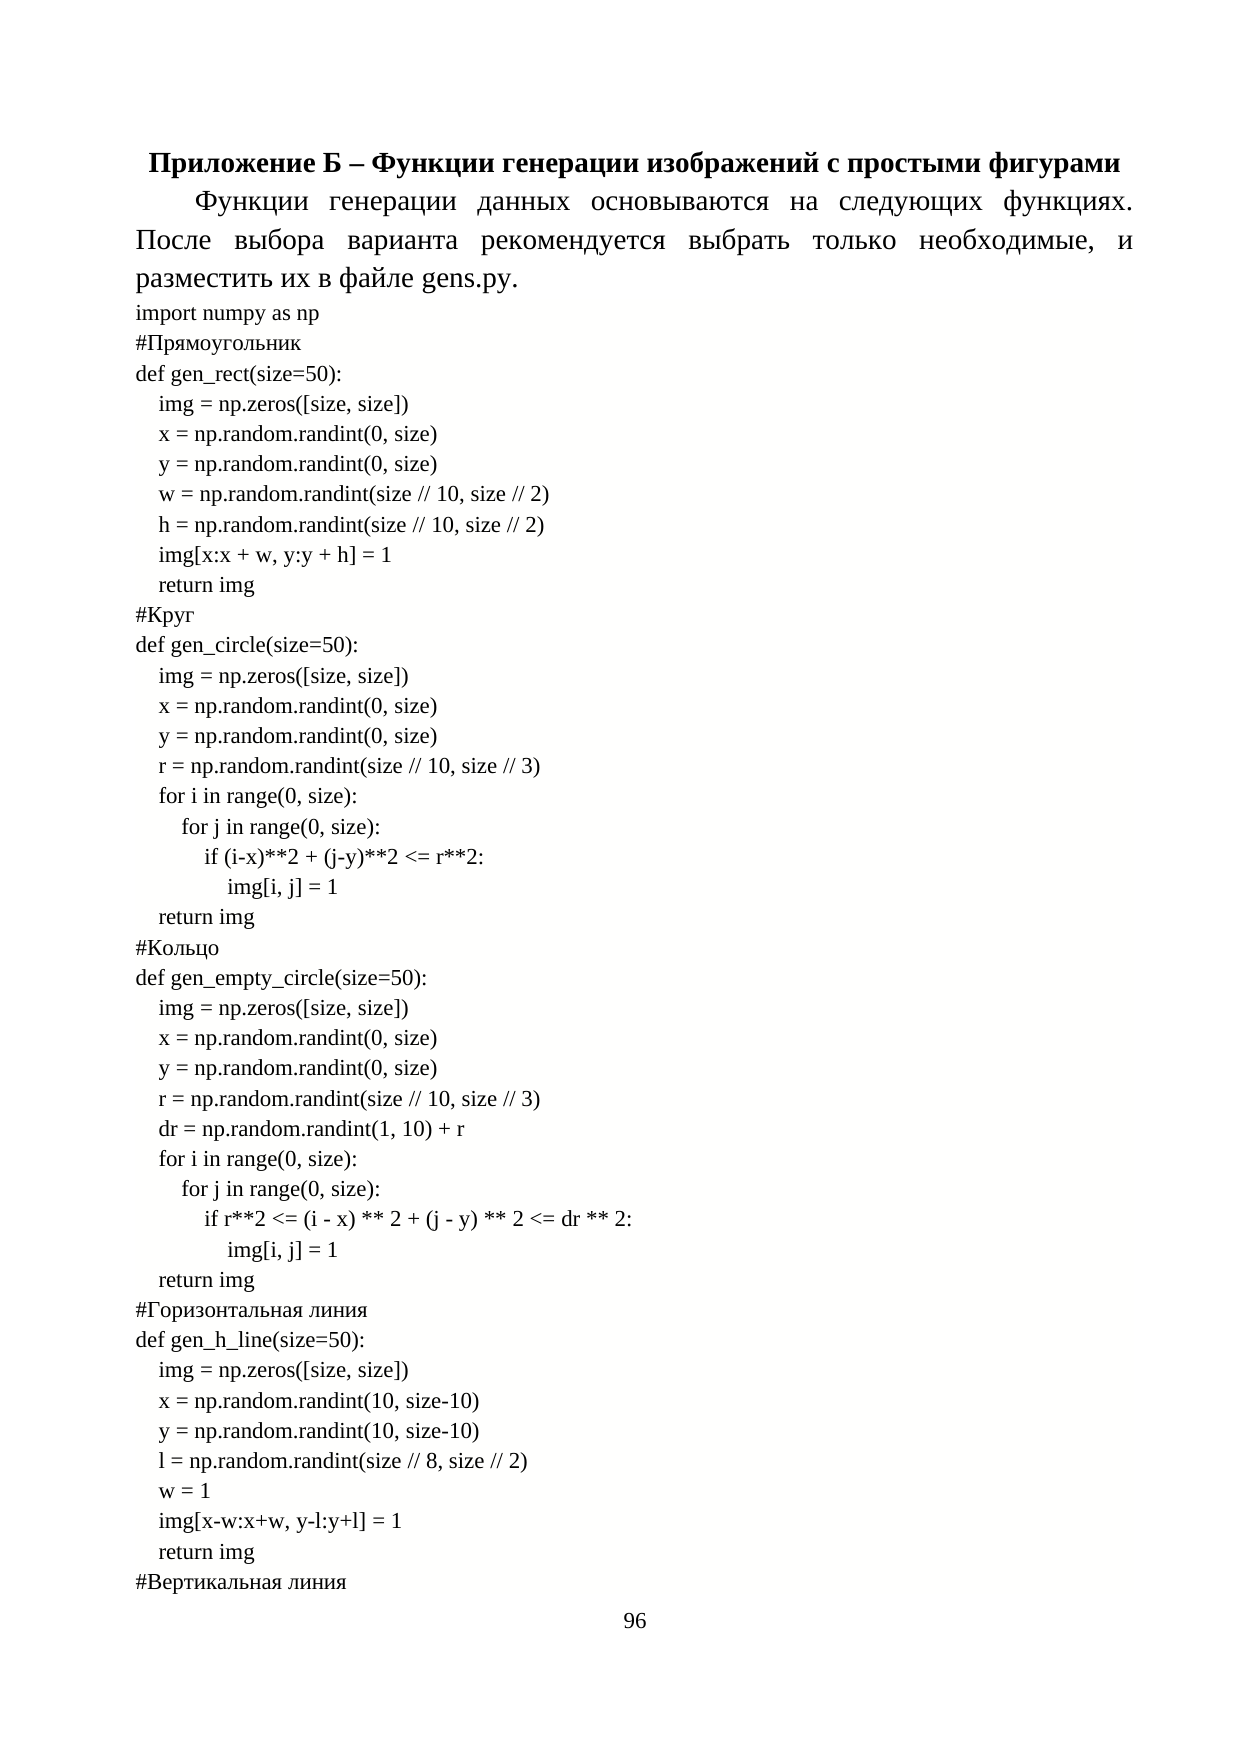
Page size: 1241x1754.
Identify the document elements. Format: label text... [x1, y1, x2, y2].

text img = np.zeros([size, size]) [135, 662, 1134, 688]
text return img [135, 903, 1134, 930]
text def gen_rect(size=50): [135, 359, 1134, 386]
text y = np.random.randint(0, size) [135, 722, 1134, 748]
text y = np.random.randint(0, size) [135, 1054, 1134, 1081]
text return img [135, 571, 1134, 597]
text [135, 1447, 1134, 1473]
text import numpy as np [135, 299, 1134, 326]
text w = np.random.randint(size // 10, size // 2) [135, 480, 1134, 507]
text def gen_empty_circle(size=50): [135, 964, 1134, 990]
text #Вертикальная линия [135, 1568, 1134, 1594]
text x = np.random.randint(0, size) [135, 420, 1134, 446]
text for j in range(0, size): [135, 813, 1134, 839]
text Функции генерации данных основываются на следующих функциях. После выбора варианта рекомендуется выбрать только необходимые, и разместить их в файле gens.py. [135, 183, 1134, 294]
text img = np.zeros([size, size]) [135, 1356, 1134, 1383]
text #Круг [135, 601, 1134, 628]
text Приложение Б – Функции генерации изображений с простыми фигурами [135, 145, 1134, 178]
text x = np.random.randint(10, size-10) [135, 1387, 1134, 1413]
text x = np.random.randint(0, size) [135, 692, 1134, 718]
text #Прямоугольник [135, 329, 1134, 356]
text y = np.random.randint(0, size) [135, 450, 1134, 477]
text w = 1 [135, 1477, 1134, 1504]
text img = np.zeros([size, size]) [135, 994, 1134, 1020]
text img[x:x + w, y:y + h] = 1 [135, 541, 1134, 567]
text dr = np.random.randint(1, 10) + r [135, 1115, 1134, 1141]
text img[i, j] = 1 [135, 1236, 1134, 1262]
text y = np.random.randint(10, size-10) [135, 1417, 1134, 1443]
text def gen_circle(size=50): [135, 631, 1134, 658]
text #Кольцо [135, 933, 1134, 960]
text h = np.random.randint(size // 10, size // 2) [135, 511, 1134, 537]
text if (i-x)**2 + (j-y)**2 <= r**2: [135, 843, 1134, 869]
text img[i, j] = 1 [135, 873, 1134, 899]
text r = np.random.randint(size // 10, size // 3) [135, 752, 1134, 779]
text img = np.zeros([size, size]) [135, 390, 1134, 416]
text def gen_h_line(size=50): [135, 1326, 1134, 1353]
text return img [135, 1266, 1134, 1292]
text for j in range(0, size): [135, 1175, 1134, 1202]
text for i in range(0, size): [135, 1145, 1134, 1171]
text img[x-w:x+w, y-l:y+l] = 1 [135, 1507, 1134, 1534]
text for i in range(0, size): [135, 782, 1134, 809]
text if r**2 <= (i - x) ** 2 + (j - y) ** 2 <= dr ** 2: [135, 1205, 1134, 1232]
text x = np.random.randint(0, size) [135, 1024, 1134, 1051]
text #Горизонтальная линия [135, 1296, 1134, 1322]
text r = np.random.randint(size // 10, size // 3) [135, 1084, 1134, 1111]
text return img [135, 1538, 1134, 1564]
